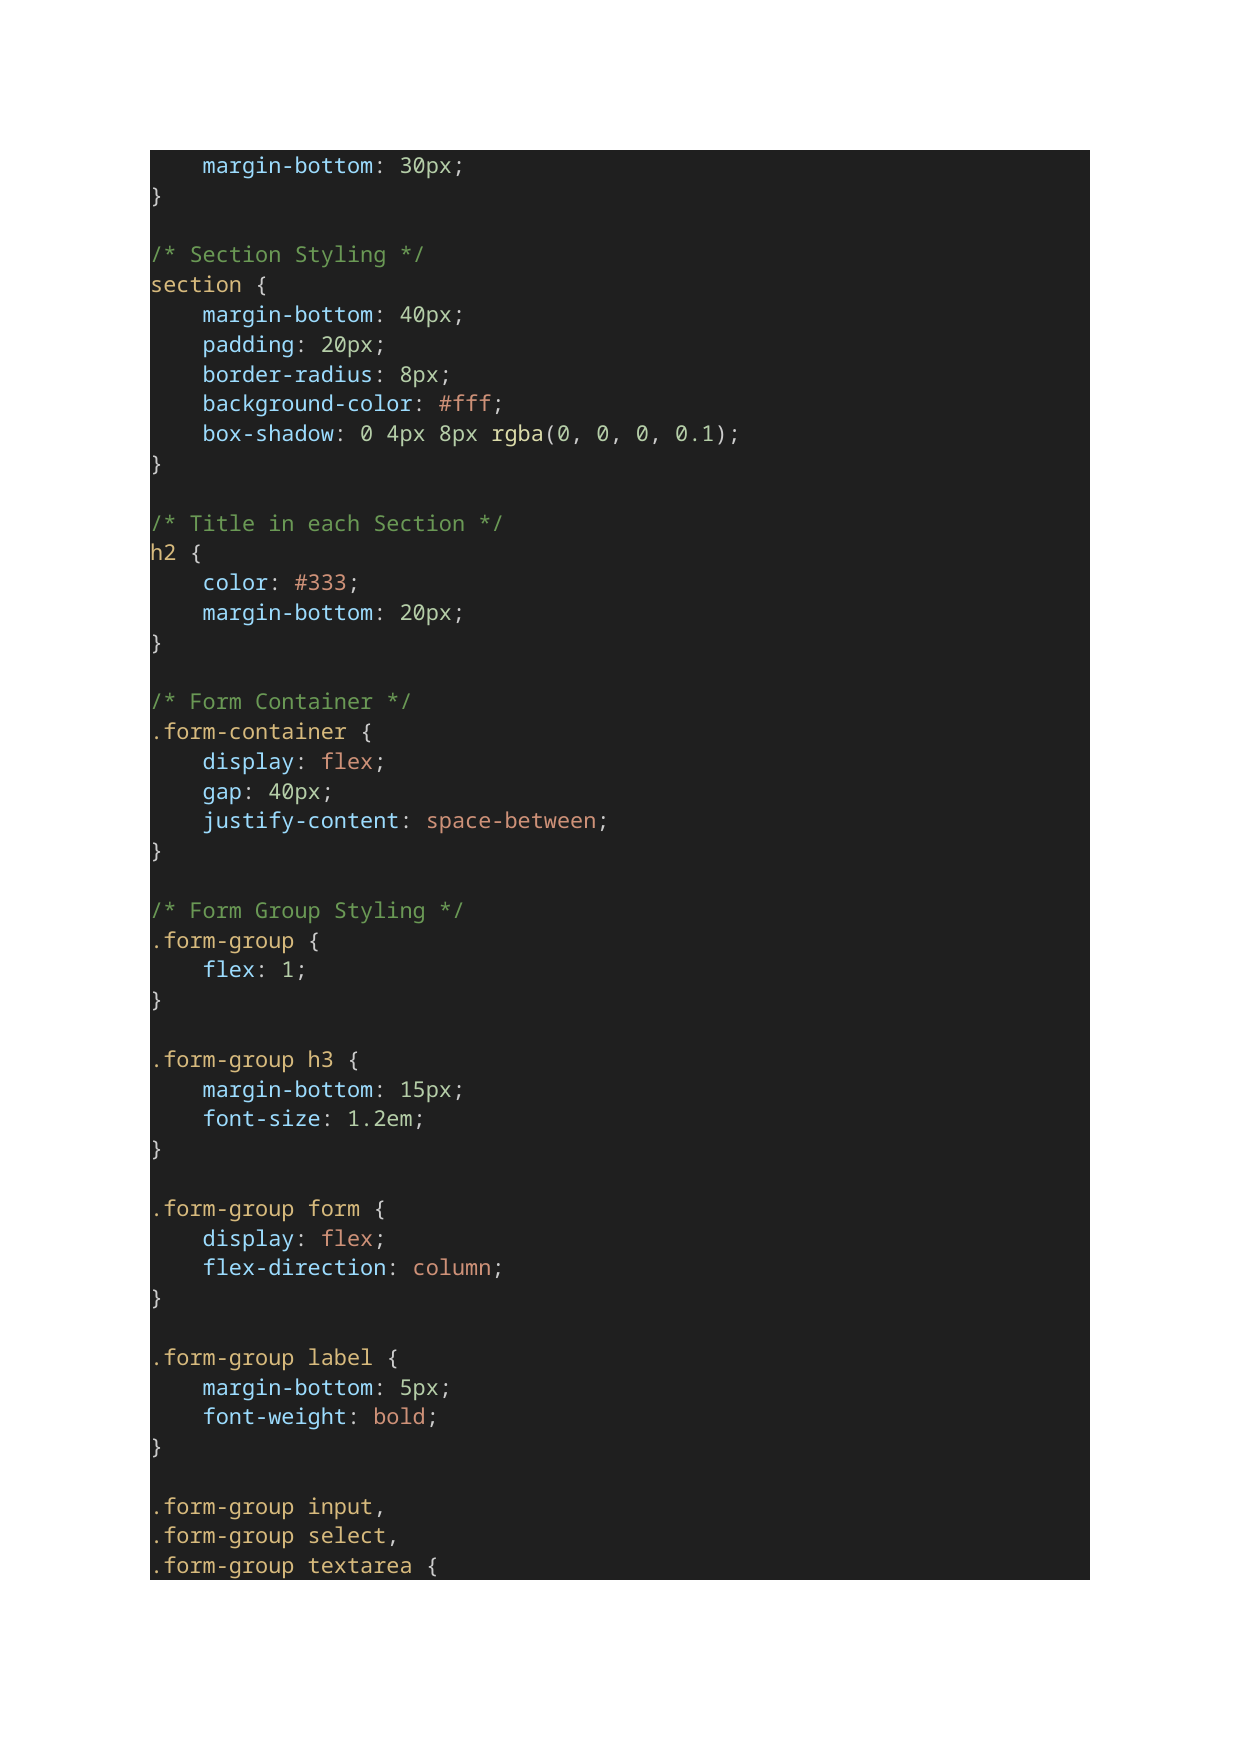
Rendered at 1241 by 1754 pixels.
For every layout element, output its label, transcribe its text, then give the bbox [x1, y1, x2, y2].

text h2 { [150, 537, 1090, 567]
text /* Form Group Styling */ [150, 895, 1090, 924]
text .form-group select, [150, 1520, 1090, 1550]
text padding: 20px; [150, 329, 1090, 358]
text font-size: 1.2em; [150, 1103, 1090, 1133]
text margin-bottom: 20px; [150, 597, 1090, 627]
text .form-group textarea { [150, 1550, 1090, 1580]
text font-weight: bold; [150, 1401, 1090, 1431]
text box-shadow: 0 4px 8px rgba(0, 0, 0, 0.1); [150, 418, 1090, 448]
text gap: 40px; [150, 776, 1090, 805]
text flex-direction: column; [150, 1252, 1090, 1282]
text } [150, 448, 1090, 478]
text .form-group form { [150, 1193, 1090, 1222]
text /* Form Container */ [150, 686, 1090, 716]
text } [150, 1282, 1090, 1312]
text display: flex; [150, 1222, 1090, 1252]
text .form-group input, [150, 1491, 1090, 1520]
text color: #333; [150, 567, 1090, 597]
text .form-group label { [150, 1342, 1090, 1371]
text } [150, 1133, 1090, 1163]
text margin-bottom: 30px; [150, 150, 1090, 180]
text margin-bottom: 40px; [150, 299, 1090, 329]
text } [150, 627, 1090, 656]
text background-color: #fff; [150, 388, 1090, 418]
text border-radius: 8px; [150, 358, 1090, 388]
text margin-bottom: 15px; [150, 1073, 1090, 1103]
text /* Section Styling */ [150, 239, 1090, 269]
text display: flex; [150, 746, 1090, 776]
text /* Title in each Section */ [150, 507, 1090, 537]
text } [150, 835, 1090, 865]
text .form-container { [150, 716, 1090, 746]
text } [150, 180, 1090, 209]
text .form-group { [150, 924, 1090, 954]
text justify-content: space-between; [150, 805, 1090, 835]
text } [150, 984, 1090, 1014]
text section { [150, 269, 1090, 299]
text } [150, 1431, 1090, 1461]
text margin-bottom: 5px; [150, 1371, 1090, 1401]
text flex: 1; [150, 954, 1090, 984]
text .form-group h3 { [150, 1044, 1090, 1073]
